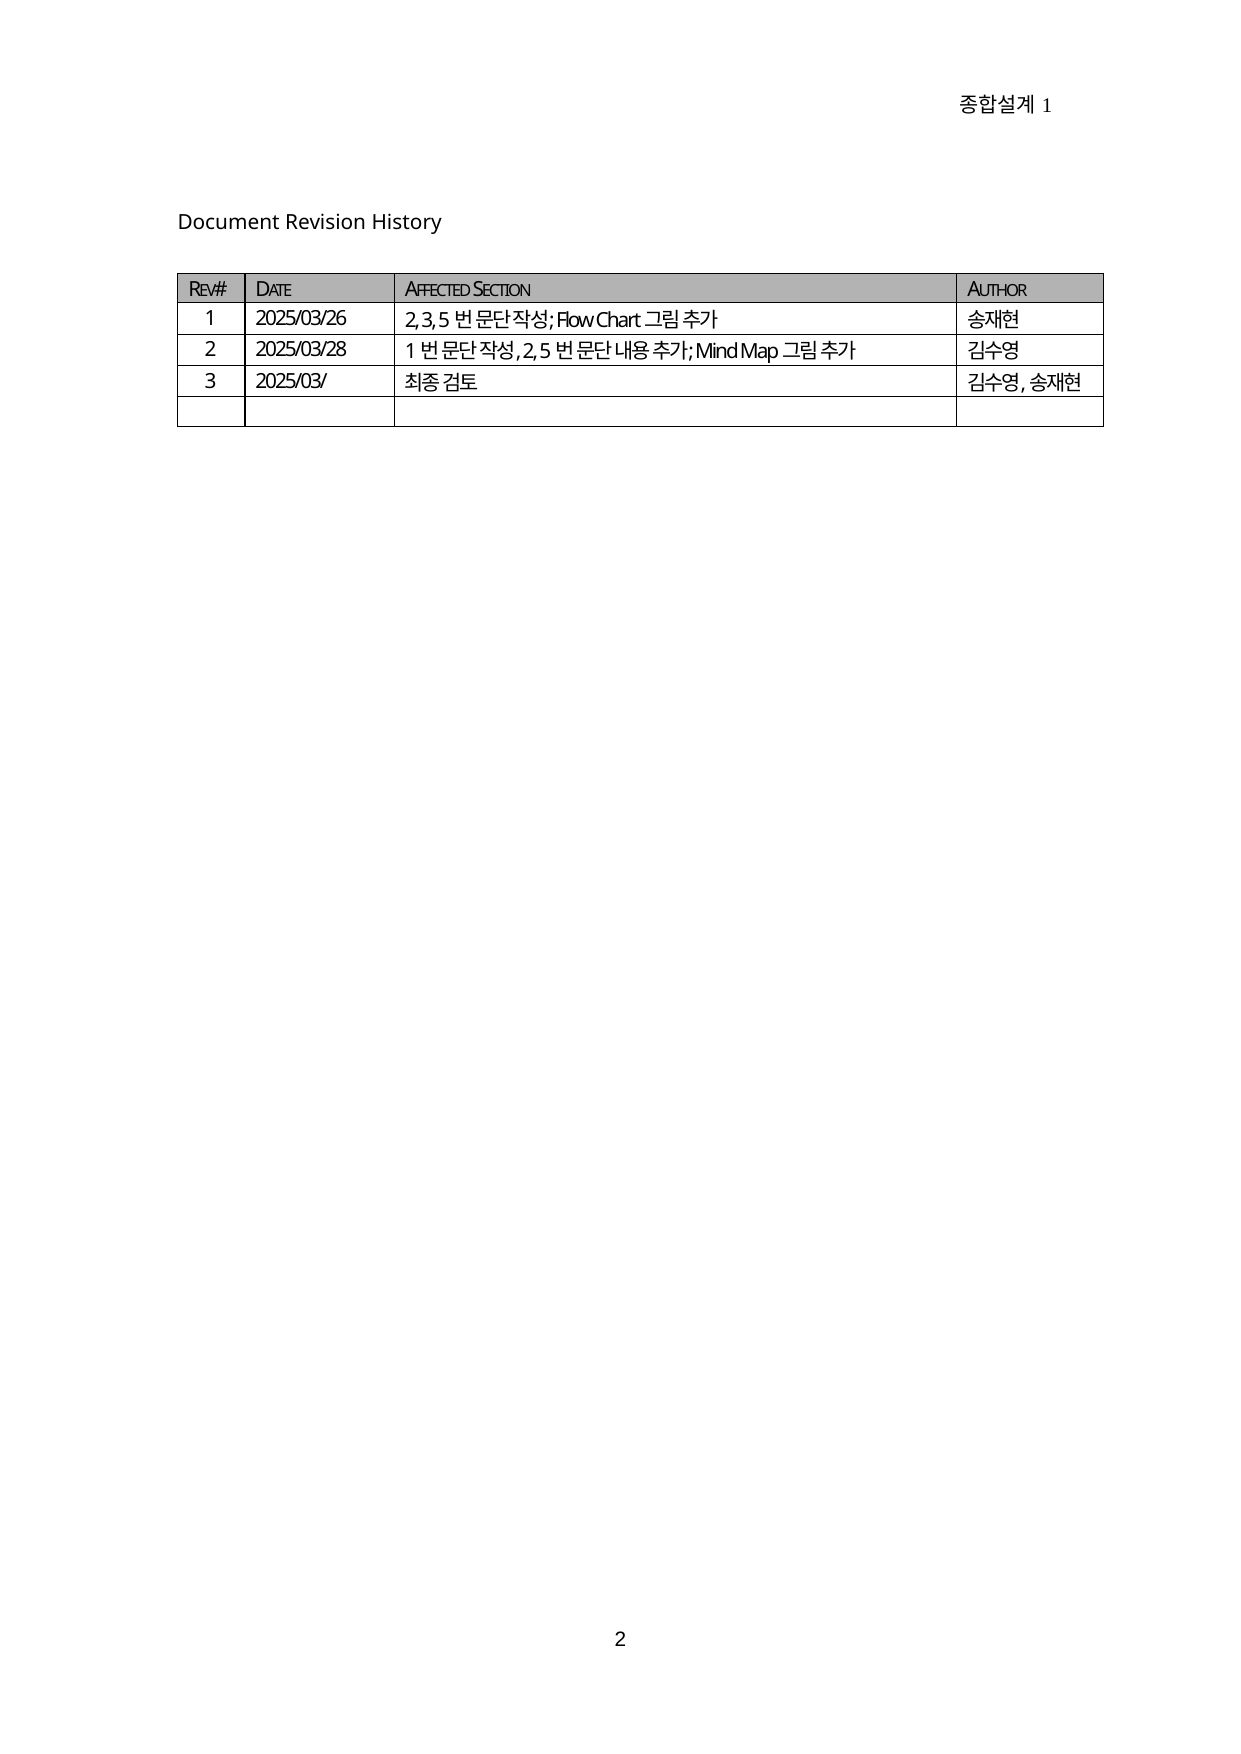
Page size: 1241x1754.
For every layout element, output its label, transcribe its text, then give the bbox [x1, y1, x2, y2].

table_cell 1 [178, 303, 244, 333]
table_cell [246, 397, 394, 426]
table_cell 2025/03/26 [246, 303, 394, 333]
table_cell 최종 검토 [395, 366, 956, 396]
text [177, 207, 1063, 235]
table_cell 2, 3, 5번 문단 작성; Flow Chart 그림 추가 [395, 303, 956, 333]
table_cell 2025/03/28 [246, 335, 394, 365]
table_header Author [957, 274, 1103, 302]
table_header Rev# [178, 274, 244, 302]
table_cell [957, 397, 1103, 426]
table_cell [395, 397, 956, 426]
table_cell [178, 397, 244, 426]
table_cell 송재현 [957, 303, 1103, 333]
table_cell 3 [178, 366, 244, 396]
table_cell 김수영, 송재현 [957, 366, 1103, 396]
table_header Affected Section [395, 274, 956, 302]
table_cell 2 [178, 335, 244, 365]
table_cell 1번 문단 작성, 2, 5번 문단 내용 추가; Mind Map 그림 추가 [395, 335, 956, 365]
table_header Date [246, 274, 394, 302]
table_cell 2025/03/ [246, 366, 394, 396]
table_cell 김수영 [957, 335, 1103, 365]
